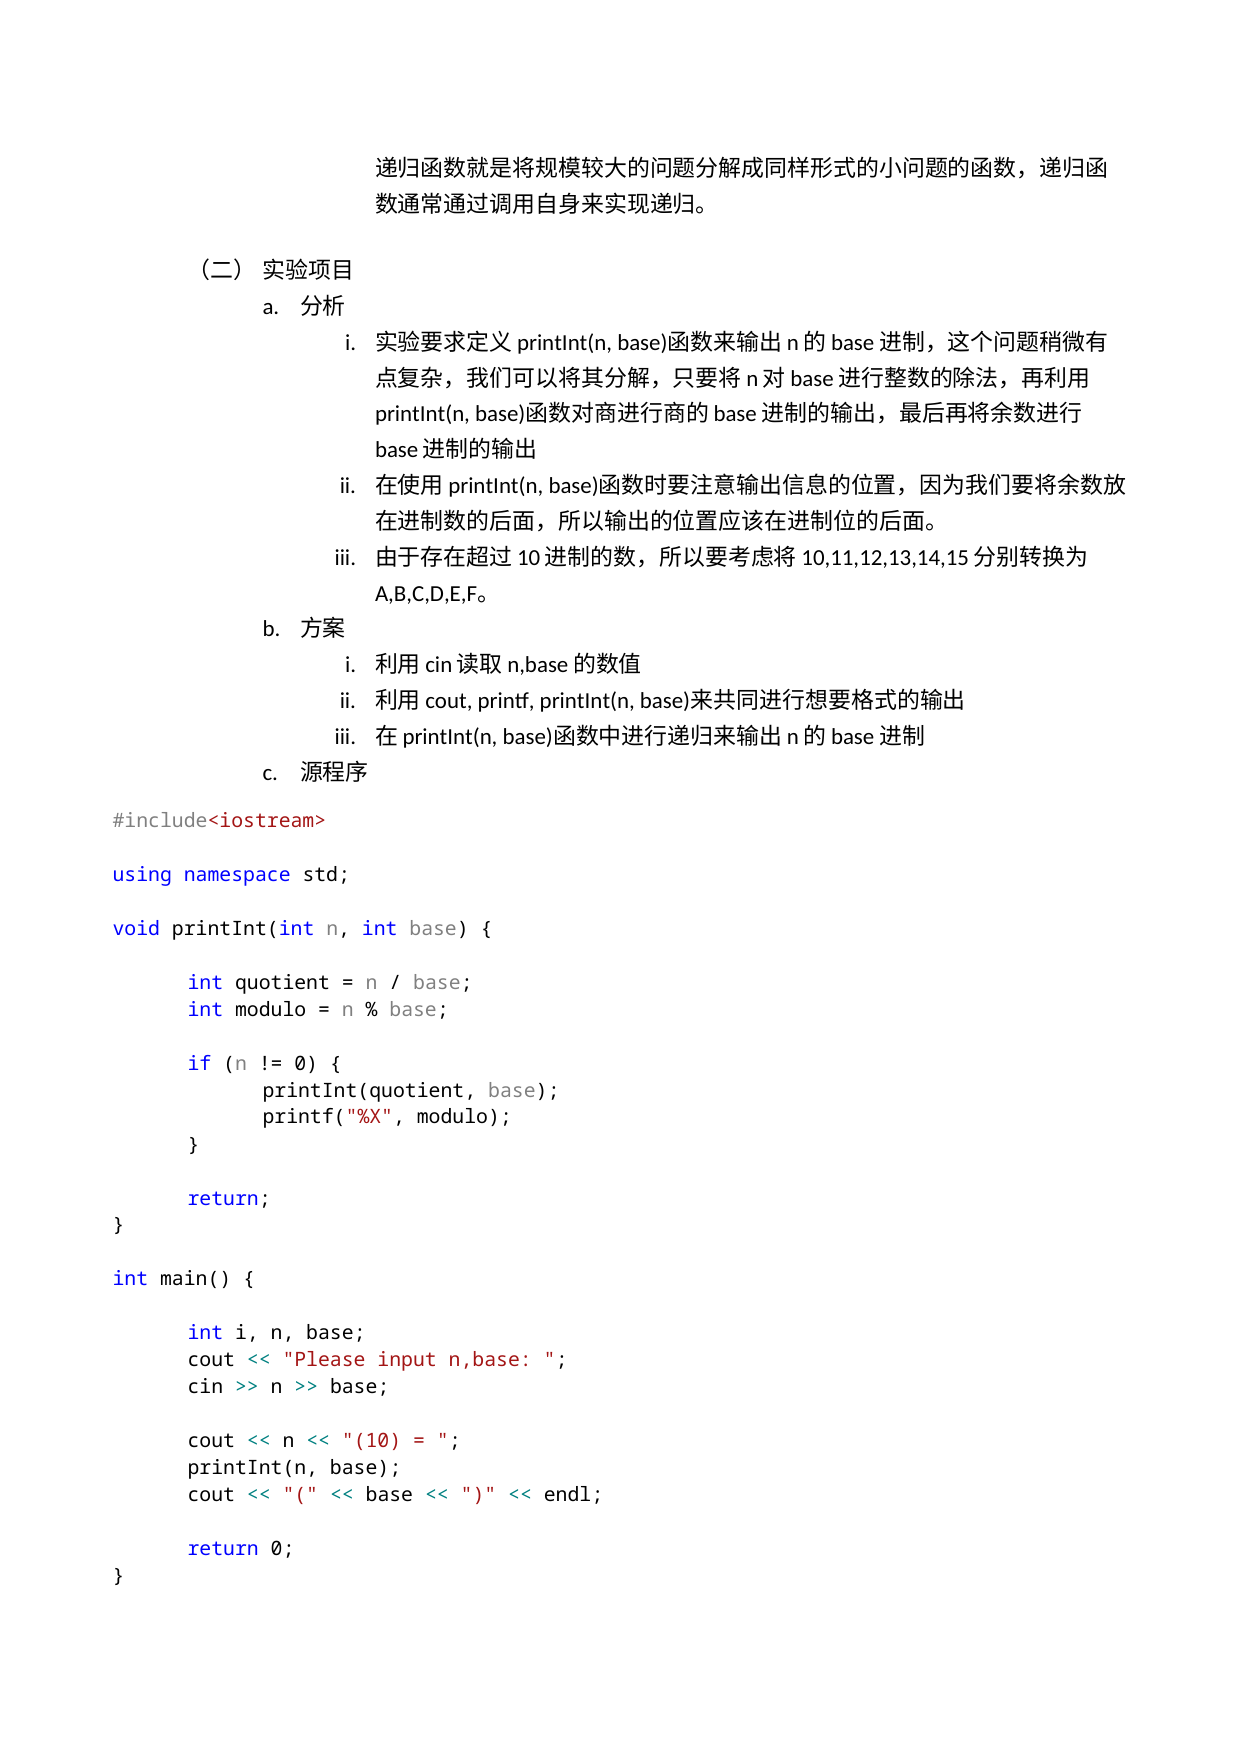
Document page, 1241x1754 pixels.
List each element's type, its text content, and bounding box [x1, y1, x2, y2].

list 在使用printInt(n, base)函数时要注意输出信息的位置，因为我们要将余数放在进制数的后面，所以输出的位置应该在进制位的后面。 [356, 467, 1128, 536]
list 实验要求定义printInt(n, base)函数来输出n的base进制，这个问题稍微有点复杂，我们可以将其分解，只要将n对base进行整数的除法，再利用printInt(n, base)函数对商进行商的base进制的输出，最后再将余数进行base进制的输出 [356, 323, 1128, 464]
text printf("%X", modulo); [112, 1103, 1128, 1130]
text int main() { [112, 1265, 1128, 1292]
list 分析 [262, 288, 1128, 321]
text int i, n, base; [112, 1319, 1128, 1346]
text int quotient = n / base; [112, 968, 1128, 995]
text using namespace std; [112, 860, 1128, 887]
list 由于存在超过10进制的数，所以要考虑将10,11,12,13,14,15分别转换为A,B,C,D,E,F。 [356, 538, 1128, 608]
list 源程序 [262, 753, 1128, 787]
list 利用cin读取n,base的数值 [356, 646, 1128, 679]
text int modulo = n % base; [112, 995, 1128, 1022]
text void printInt(int n, int base) { [112, 914, 1128, 941]
text cout << n << "(10) = "; [112, 1427, 1128, 1453]
list 实验项目 [187, 252, 1128, 285]
text } [112, 1130, 1128, 1157]
list 递归函数就是将规模较大的问题分解成同样形式的小问题的函数，递归函数通常通过调用自身来实现递归。 [375, 150, 1128, 219]
list 利用cout, printf, printInt(n, base)来共同进行想要格式的输出 [356, 682, 1128, 715]
text cin >> n >> base; [112, 1373, 1128, 1399]
text } [112, 1211, 1128, 1238]
text printInt(quotient, base); [112, 1076, 1128, 1103]
text return 0; [112, 1534, 1128, 1561]
text if (n != 0) { [112, 1049, 1128, 1076]
list 在printInt(n, base)函数中进行递归来输出n的base进制 [356, 718, 1128, 751]
text printInt(n, base); [112, 1453, 1128, 1481]
list 方案 [262, 610, 1128, 643]
text cout << "Please input n,base: "; [112, 1346, 1128, 1373]
text cout << "(" << base << ")" << endl; [112, 1481, 1128, 1507]
text #include<iostream> [112, 806, 1128, 833]
text return; [112, 1184, 1128, 1211]
text } [112, 1561, 1128, 1588]
